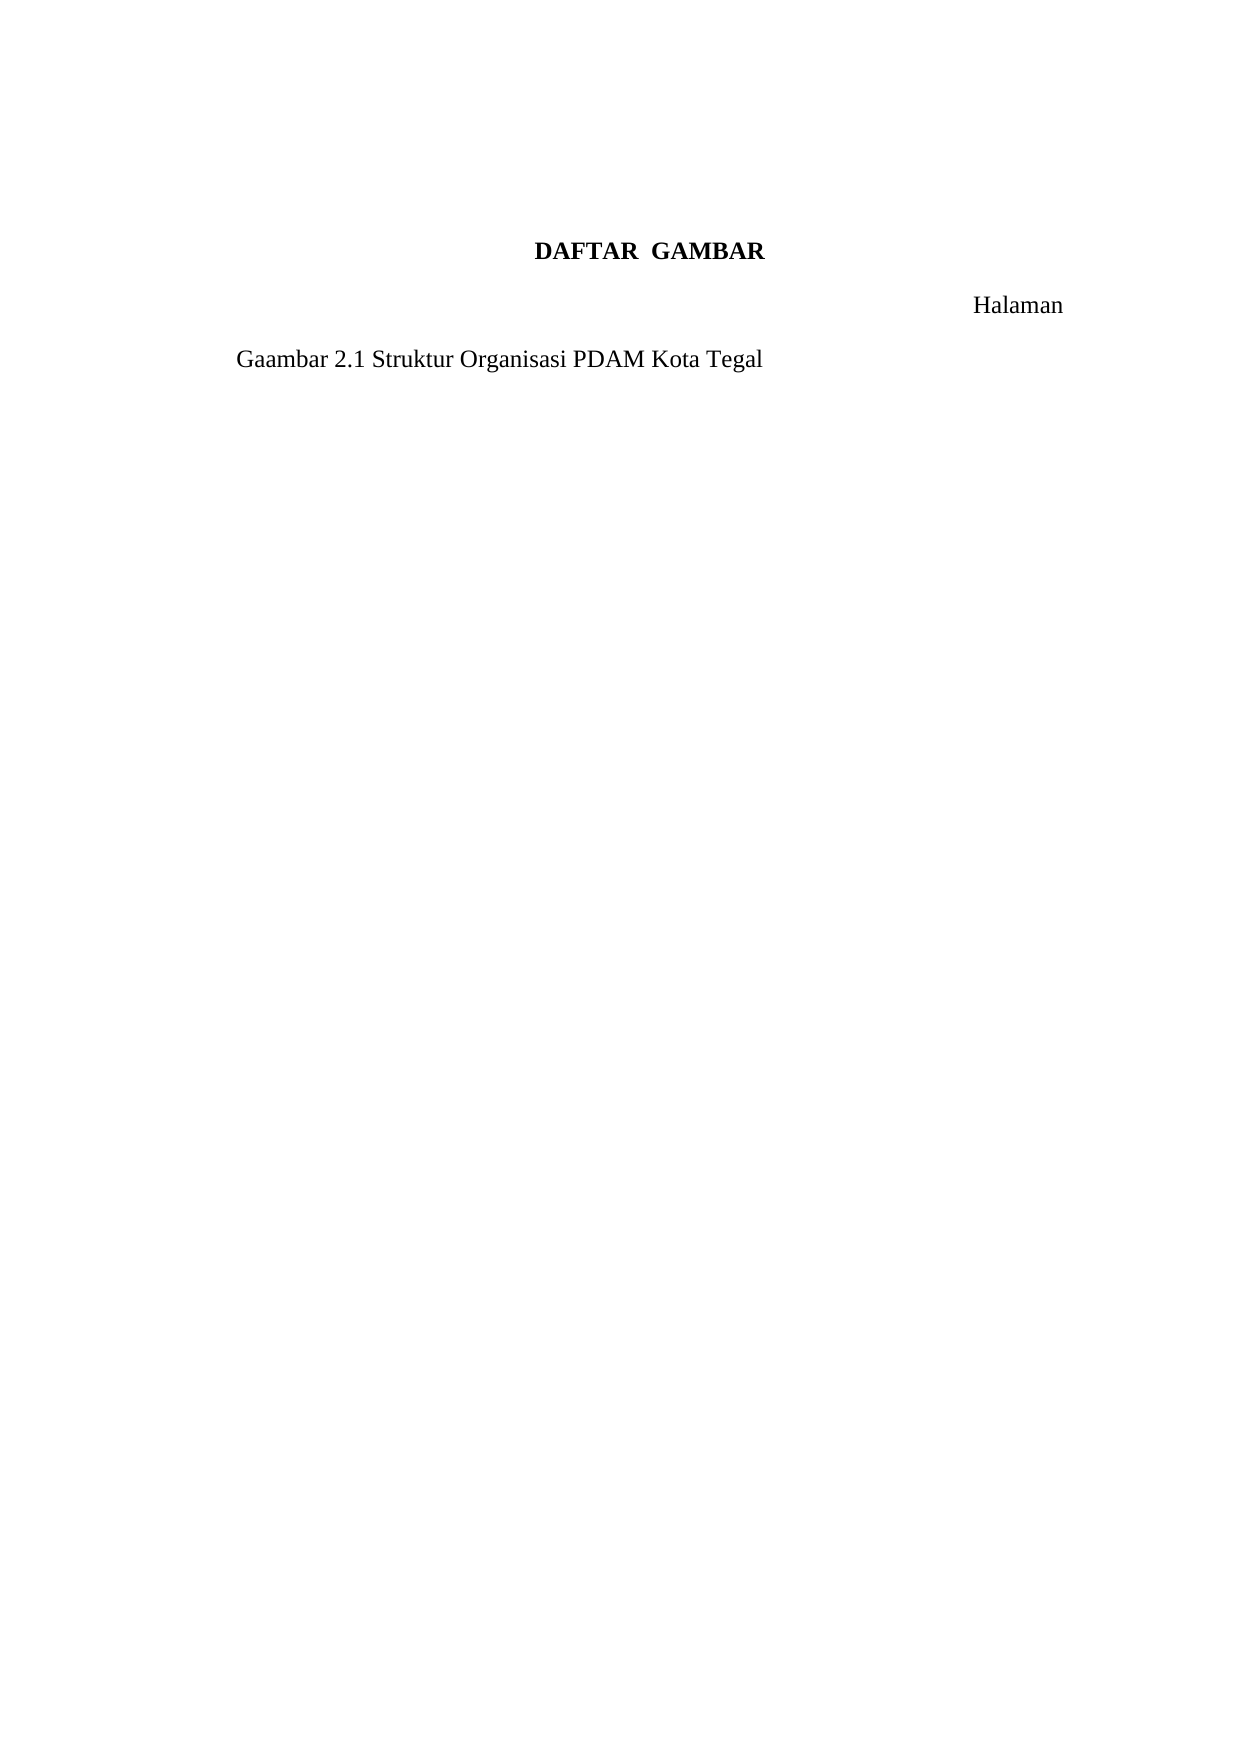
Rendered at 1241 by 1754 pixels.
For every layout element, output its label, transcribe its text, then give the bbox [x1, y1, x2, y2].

text Halaman [236, 290, 1063, 319]
text DAFTAR GAMBAR [236, 236, 1063, 265]
text Gaambar 2.1 Struktur Organisasi PDAM Kota Tegal [236, 344, 1063, 373]
